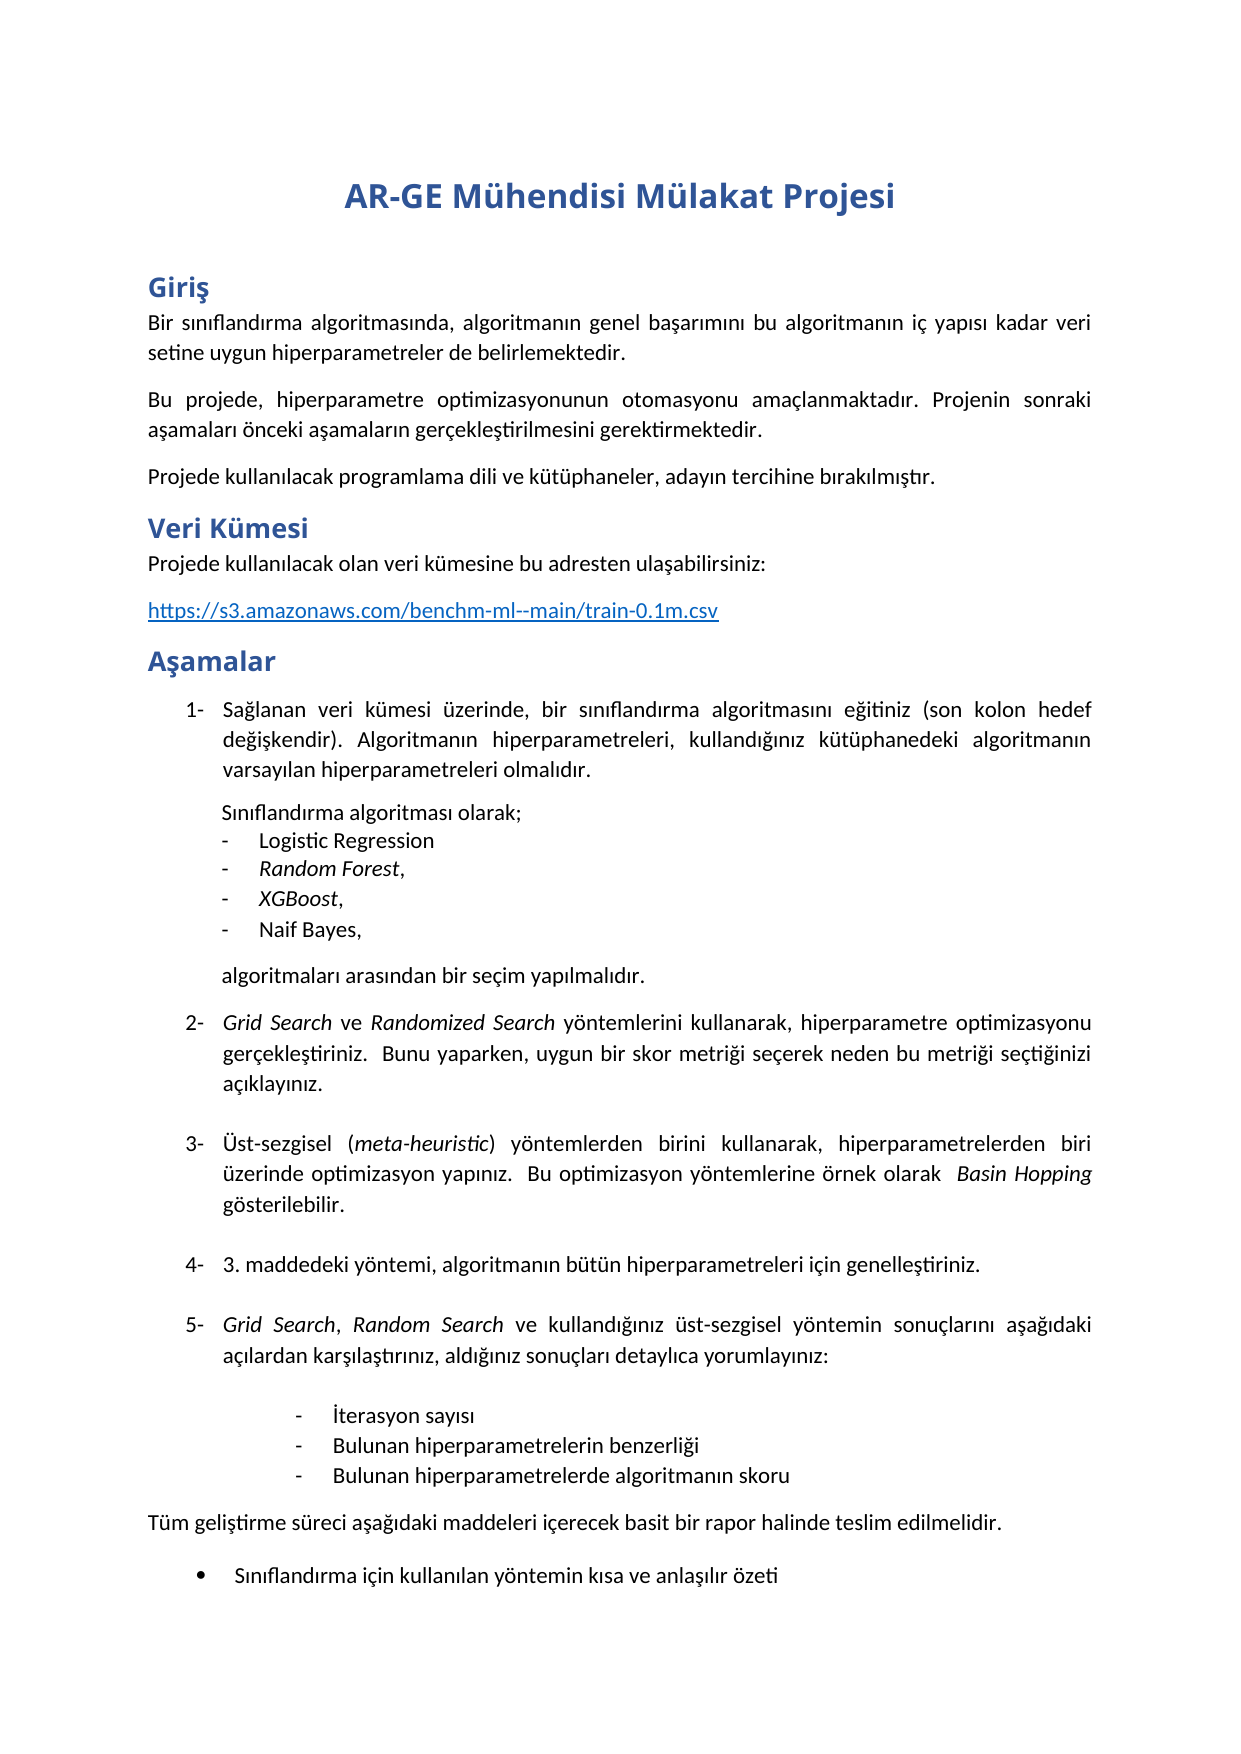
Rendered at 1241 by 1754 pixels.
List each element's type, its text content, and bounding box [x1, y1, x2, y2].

list Bulunan hiperparametrelerin benzerliği [295, 1431, 1093, 1459]
subtitle Sağlanan veri kümesi üzerinde, bir sınıflandırma algoritmasını eğitiniz (son kolon hedef değişkendir). Algoritmanın hiperparametreleri, kullandığınız kütüphanedeki algoritmanın varsayılan hiperparametreleri olmalıdır. [185, 695, 1093, 783]
list İterasyon sayısı [295, 1401, 1093, 1429]
list Grid Search, Random Search ve kullandığınız üst-sezgisel yöntemin sonuçlarını aşağıdaki açılardan karşılaştırınız, aldığınız sonuçları detaylıca yorumlayınız: [185, 1311, 1093, 1369]
text https://s3.amazonaws.com/benchm-ml--main/train-0.1m.csv [148, 596, 1093, 624]
subtitle Giriş [148, 268, 1093, 305]
text algoritmaları arasından bir seçim yapılmalıdır. [221, 962, 1093, 989]
subtitle Aşamalar [148, 643, 1093, 680]
list Random Forest, [221, 854, 1093, 882]
list Sınıflandırma için kullanılan yöntemin kısa ve anlaşılır özeti [197, 1561, 1093, 1589]
text Tüm geliştirme süreci aşağıdaki maddeleri içerecek basit bir rapor halinde teslim edilmelidir. [148, 1508, 1093, 1536]
text Bu projede, hiperparametre optimizasyonunun otomasyonu amaçlanmaktadır. Projenin sonraki aşamaları önceki aşamaların gerçekleştirilmesini gerektirmektedir. [148, 385, 1093, 443]
list Bulunan hiperparametrelerde algoritmanın skoru [295, 1462, 1093, 1489]
text Bir sınıflandırma algoritmasında, algoritmanın genel başarımını bu algoritmanın iç yapısı kadar veri setine uygun hiperparametreler de belirlemektedir. [148, 308, 1093, 366]
subtitle Veri Kümesi [148, 509, 1093, 546]
list Logistic Regression [221, 826, 1093, 854]
list Grid Search ve Randomized Search yöntemlerini kullanarak, hiperparametre optimizasyonu gerçekleştiriniz. Bunu yaparken, uygun bir skor metriği seçerek neden bu metriği seçtiğinizi açıklayınız. [185, 1008, 1093, 1097]
list XGBoost, [221, 884, 1093, 912]
list Naif Bayes, [221, 915, 1093, 943]
subtitle AR-GE Mühendisi Mülakat Projesi [148, 173, 1093, 218]
list Üst-sezgisel (meta-heuristic) yöntemlerden birini kullanarak, hiperparametrelerden biri üzerinde optimizasyon yapınız. Bu optimizasyon yöntemlerine örnek olarak Basin Hopping gösterilebilir. [185, 1129, 1093, 1218]
text Projede kullanılacak olan veri kümesine bu adresten ulaşabilirsiniz: [148, 549, 1093, 577]
text Sınıflandırma algoritması olarak; [148, 798, 1093, 826]
list 3. maddedeki yöntemi, algoritmanın bütün hiperparametreleri için genelleştiriniz. [185, 1250, 1093, 1278]
text Projede kullanılacak programlama dili ve kütüphaneler, adayın tercihine bırakılmıştır. [148, 462, 1093, 490]
